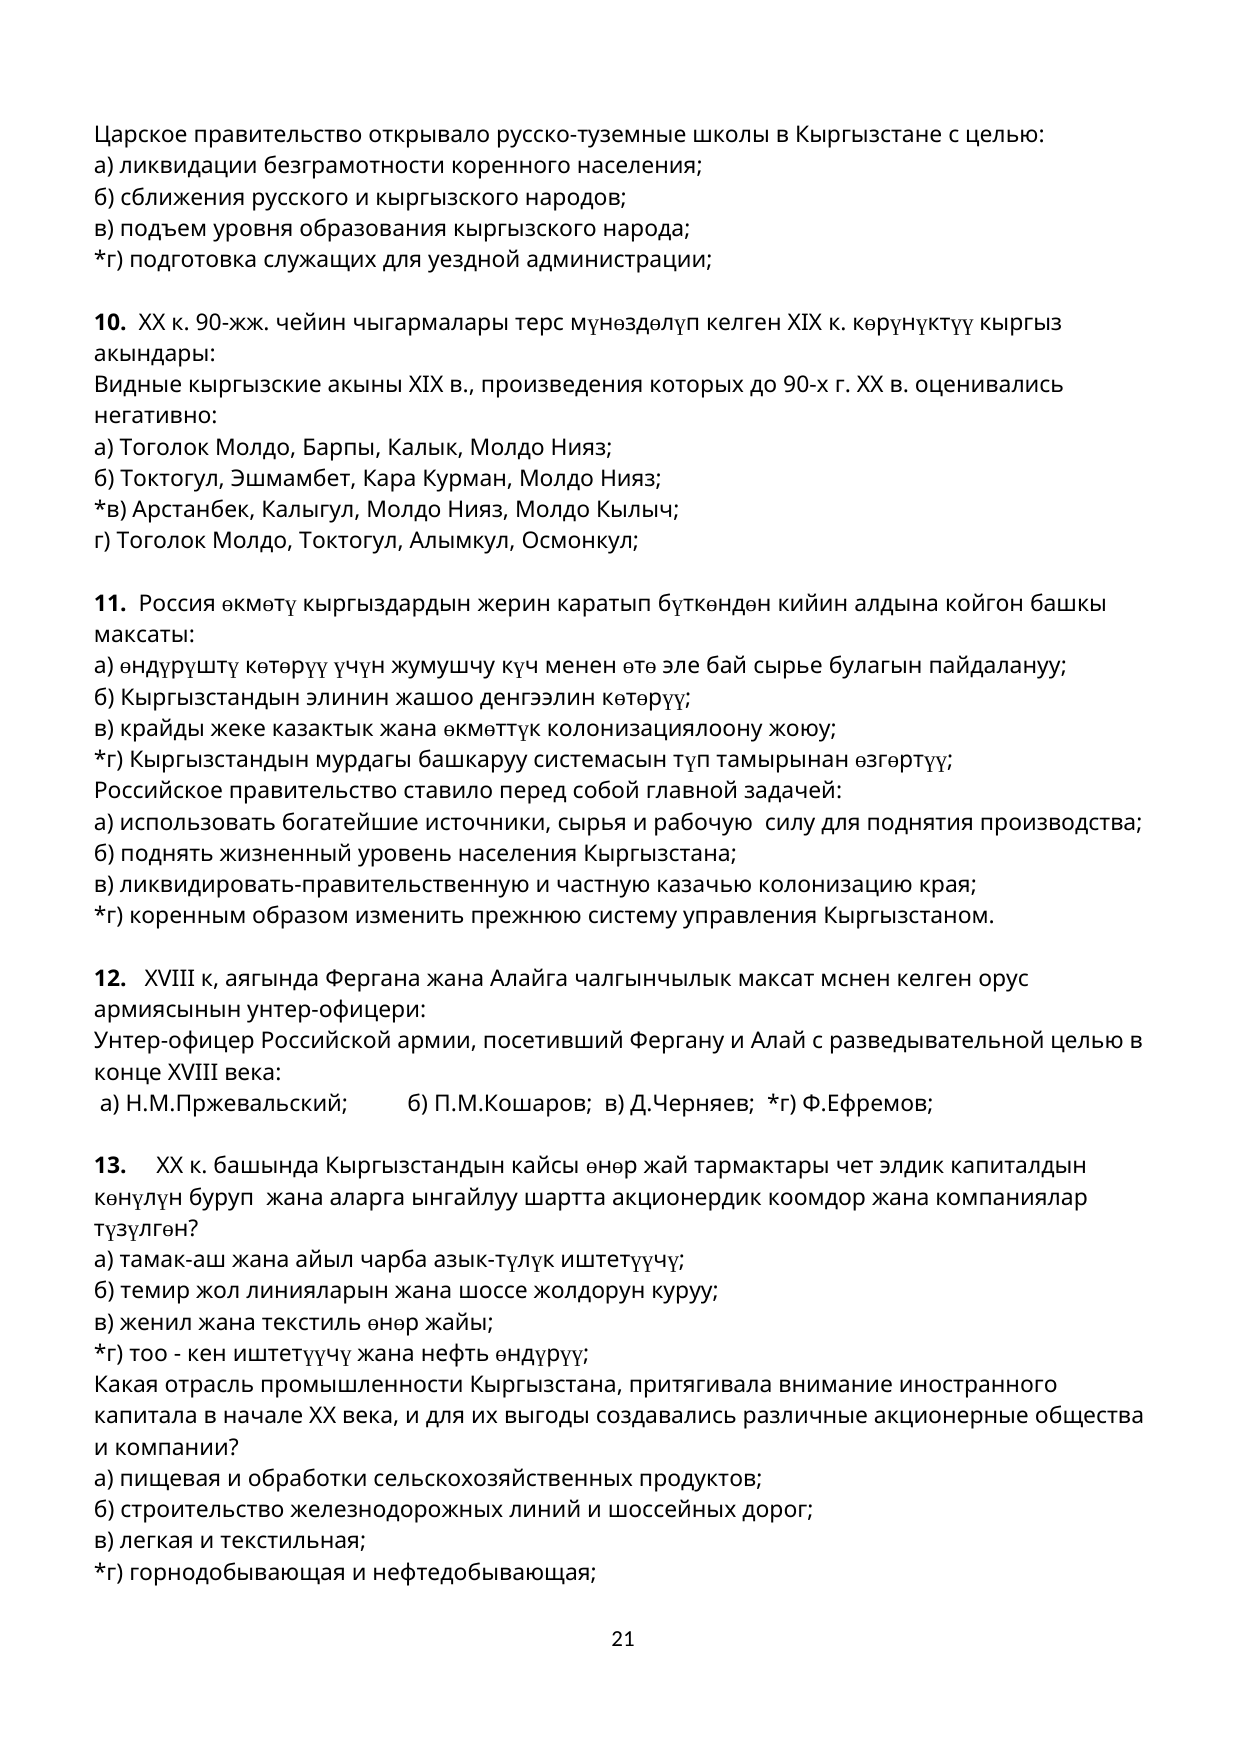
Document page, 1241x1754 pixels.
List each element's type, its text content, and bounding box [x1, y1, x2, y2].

text *г) тоо - кен иштетүүчү жана нефть өндүрүү; [94, 1337, 1152, 1368]
text 13. XX к. башында Кыргызстандын кайсы өнөр жай тармактары чет элдик капиталдын көнүлүн буруп жана аларга ынгайлуу шартта акционердик коомдор жана компаниялар түзүлгөн? [94, 1149, 1152, 1243]
text 11. Россия өкмөтү кыргыздардын жерин каратып бүткөндөн кийин алдына койгон башкы максаты: [94, 587, 1152, 649]
text Российское правительство ставило перед собой главной задачей: [94, 774, 1152, 806]
text б) Кыргызстандын элинин жашоо денгээлин көтөрүү; [94, 681, 1152, 712]
text в) женил жана текстиль өнөр жайы; [94, 1306, 1152, 1337]
text а) тамак-аш жана айыл чарба азык-түлүк иштетүүчү; [94, 1243, 1152, 1274]
text 12. XVIII к, аягында Фергана жана Алайга чалгынчылык максат мснен келген орус армиясынын унтер-офицери: [94, 962, 1152, 1024]
text а) пищевая и обработки сельскохозяйственных продуктов; [94, 1462, 1152, 1493]
text *г) коренным образом изменить прежнюю систему управления Кыргызстаном. [94, 899, 1152, 931]
text б) строительство железнодорожных линий и шоссейных дорог; [94, 1493, 1152, 1524]
text б) темир жол линияларын жана шоссе жолдорун куруу; [94, 1274, 1152, 1306]
text *г) горнодобывающая и нефтедобывающая; [94, 1556, 1152, 1587]
text б) поднять жизненный уровень населения Кыргызстана; [94, 837, 1152, 868]
text в) легкая и текстильная; [94, 1524, 1152, 1556]
text *г) подготовка служащих для уездной администрации; [94, 243, 1152, 274]
text Царское правительство открывало русско-туземные школы в Кыргызстане с целью: [94, 118, 1152, 149]
text в) ликвидировать-правительственную и частную казачью колонизацию края; [94, 868, 1152, 899]
text в) подъем уровня образования кыргызского народа; [94, 212, 1152, 243]
text а) ликвидации безграмотности коренного населения; [94, 149, 1152, 181]
text Какая отрасль промышленности Кыргызстана, притягивала внимание иностранного капитала в начале XX века, и для их выгоды создавались различные акционерные общества и компании? [94, 1368, 1152, 1462]
text *в) Арстанбек, Калыгул, Молдо Нияз, Молдо Кылыч; [94, 493, 1152, 524]
text б) сближения русского и кыргызского народов; [94, 181, 1152, 212]
text 10. XX к. 90-жж. чейин чыгармалары терс мүнөздөлүп келген XIX к. көрүнүктүү кыргыз акындары: [94, 306, 1152, 368]
text а) Н.М.Пржевальский; б) П.М.Кошаров; в) Д.Черняев; *г) Ф.Ефремов; [94, 1087, 1152, 1118]
text Видные кыргызские акыны XIX в., произведения которых до 90-х г. XX в. оценивались негативно: [94, 368, 1152, 431]
text Унтер-офицер Российской армии, посетивший Фергану и Алай с разведывательной целью в конце XVIII века: [94, 1024, 1152, 1087]
text г) Тоголок Молдо, Токтогул, Алымкул, Осмонкул; [94, 524, 1152, 556]
text а) өндүрүштү көтөрүү үчүн жумушчу күч менен өтө эле бай сырье булагын пайдалануу; [94, 649, 1152, 681]
text а) Тоголок Молдо, Барпы, Калык, Молдо Нияз; [94, 431, 1152, 462]
text *г) Кыргызстандын мурдагы башкаруу системасын түп тамырынан өзгөртүү; [94, 743, 1152, 774]
text б) Токтогул, Эшмамбет, Кара Курман, Молдо Нияз; [94, 462, 1152, 493]
text а) использовать богатейшие источники, сырья и рабочую силу для поднятия производства; [94, 806, 1152, 837]
text в) крайды жеке казактык жана өкмөттүк колонизациялоону жоюу; [94, 712, 1152, 743]
